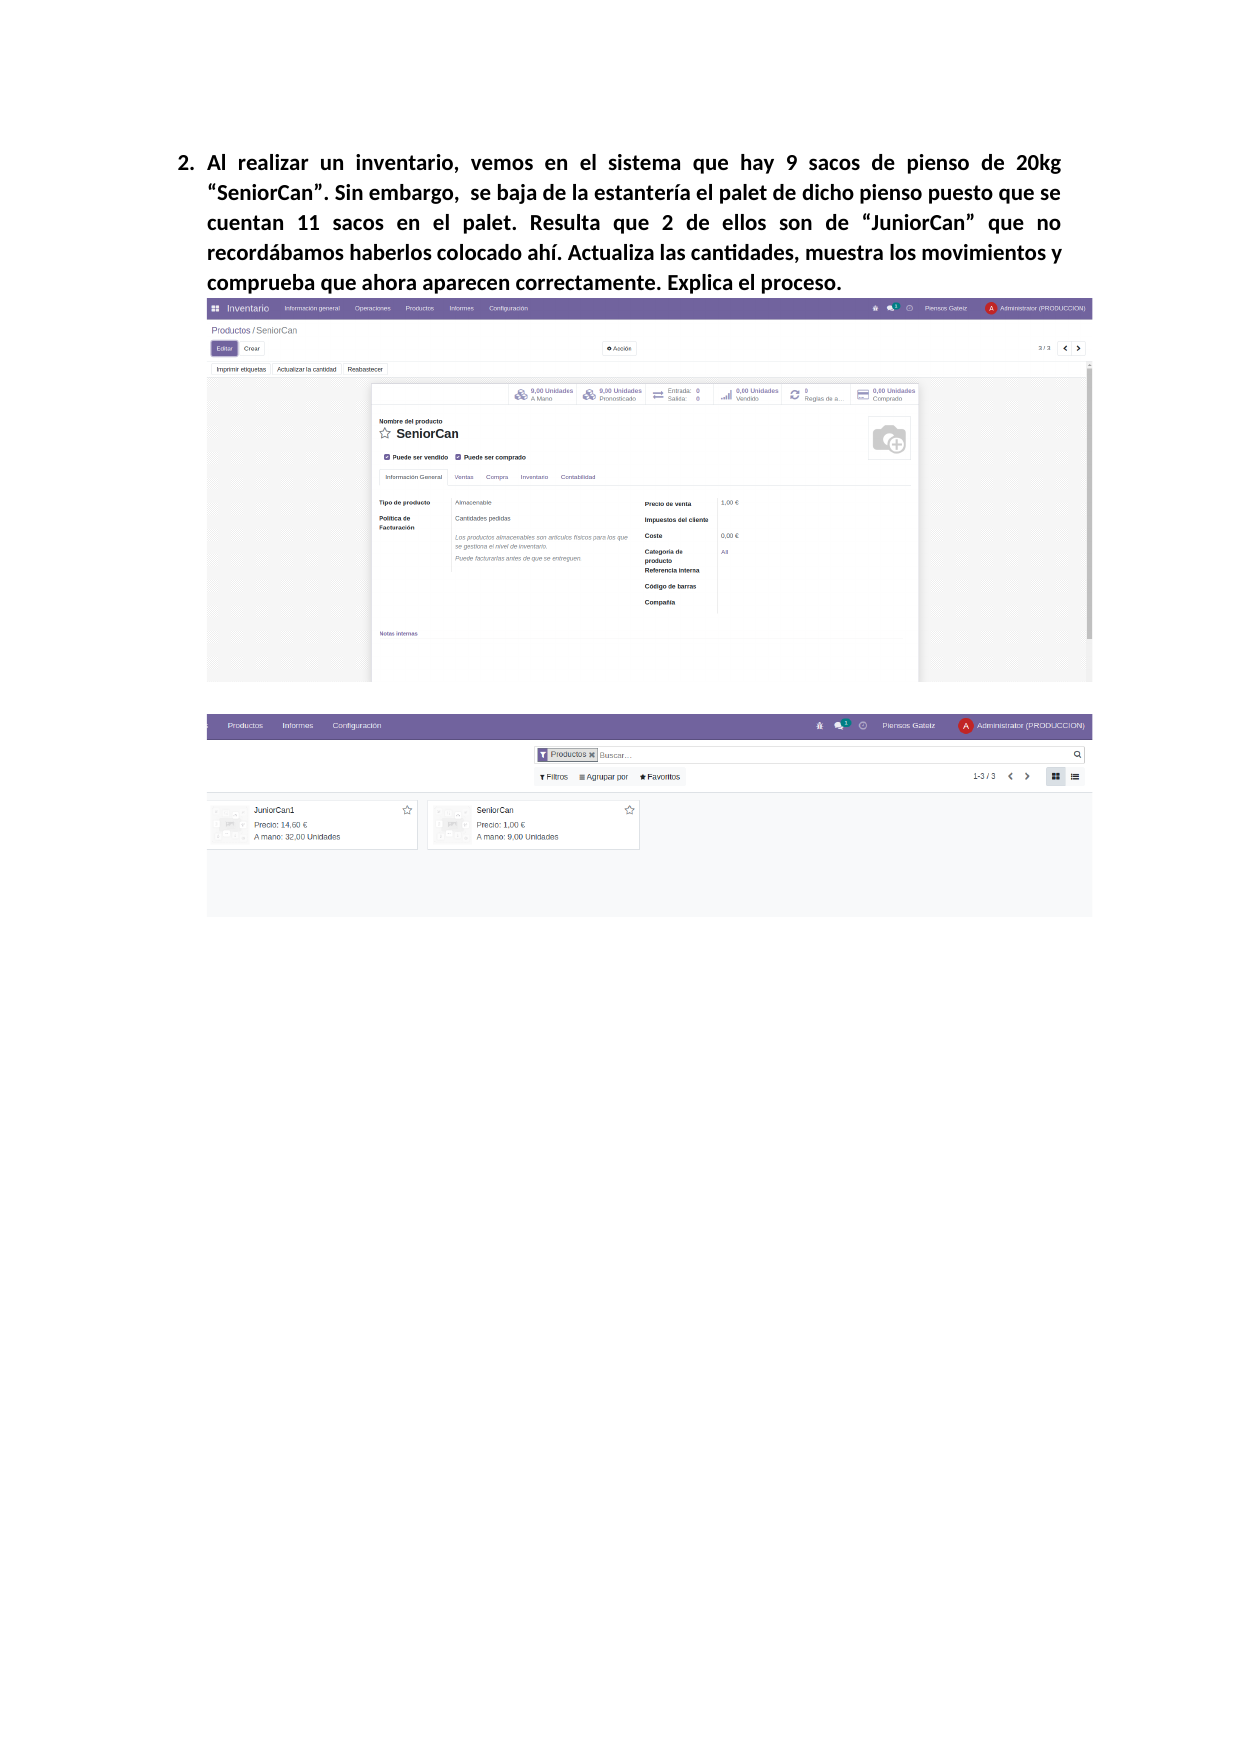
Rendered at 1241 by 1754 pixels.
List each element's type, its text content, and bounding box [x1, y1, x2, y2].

picture [206, 298, 1093, 682]
list Al realizar un inventario, vemos en el sistema que hay 9 sacos de pienso de 20kg “SeniorCan”. Sin embargo, se baja de la estantería el palet de dicho pienso puesto que se cuentan 11 sacos en el palet. Resulta que 2 de ellos son de “JuniorCan” que no recordábamos haberlos colocado ahí. Actualiza las cantidades, muestra los movimientos y comprueba que ahora aparecen correctamente. Explica el proceso. [177, 148, 1063, 296]
picture [206, 714, 1093, 917]
